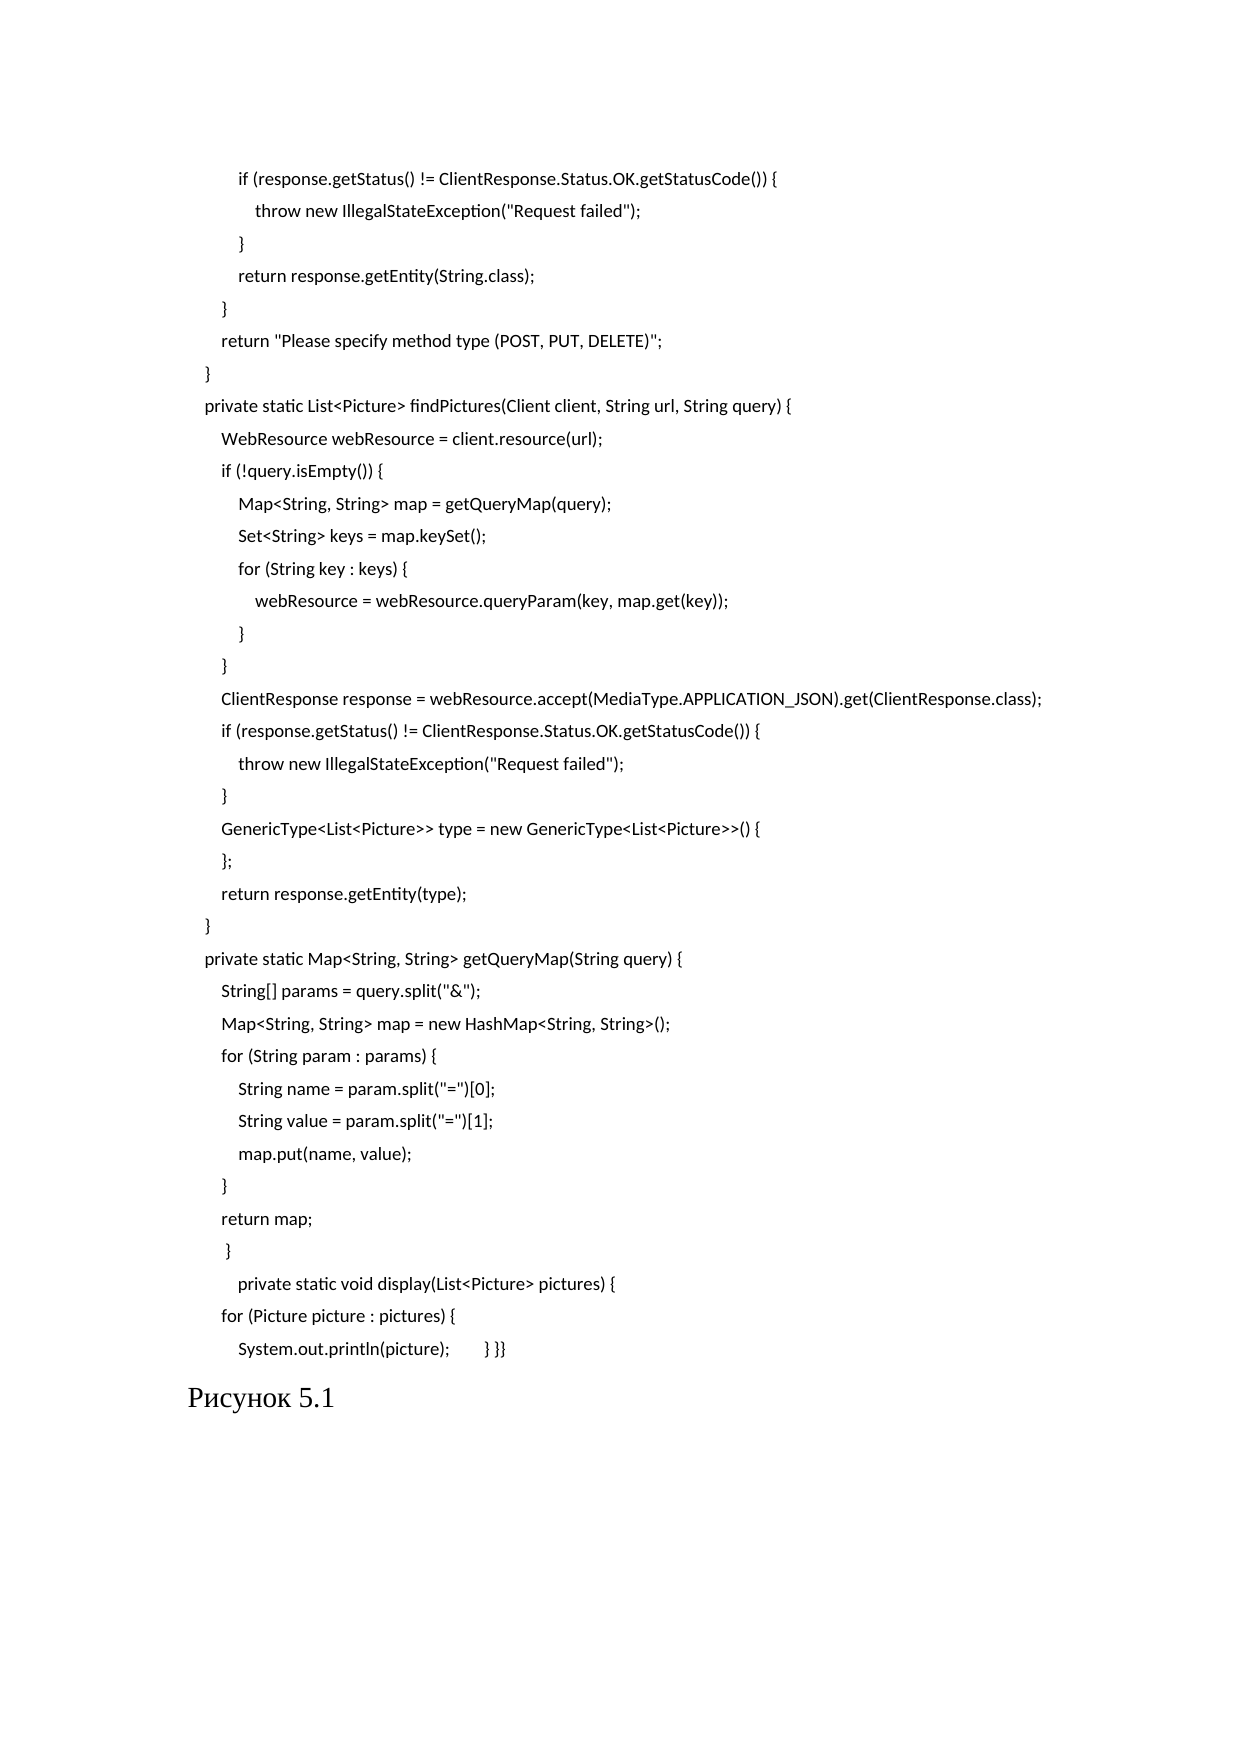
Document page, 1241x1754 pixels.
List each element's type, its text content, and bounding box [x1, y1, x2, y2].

text Map<String, String> map = getQueryMap(query); [187, 487, 1053, 519]
text return response.getEntity(String.class); [187, 259, 1053, 292]
text System.out.println(picture); } }} [187, 1332, 1053, 1364]
text }; [187, 844, 1053, 877]
text } [187, 909, 1053, 942]
text ClientResponse response = webResource.accept(MediaType.APPLICATION_JSON).get(ClientResponse.class); [187, 682, 1053, 714]
text } [187, 779, 1053, 812]
text } [187, 1169, 1053, 1202]
text for (String key : keys) { [187, 552, 1053, 584]
text } [187, 227, 1053, 259]
text return response.getEntity(type); [187, 877, 1053, 909]
text map.put(name, value); [187, 1137, 1053, 1169]
text String name = param.split("=")[0]; [187, 1072, 1053, 1104]
text GenericType<List<Picture>> type = new GenericType<List<Picture>>() { [187, 812, 1053, 844]
text private static Map<String, String> getQueryMap(String query) { [187, 942, 1053, 974]
text throw new IllegalStateException("Request failed"); [187, 747, 1053, 779]
text for (String param : params) { [187, 1039, 1053, 1072]
text for (Picture picture : pictures) { [187, 1299, 1053, 1332]
text Set<String> keys = map.keySet(); [187, 519, 1053, 552]
text Map<String, String> map = new HashMap<String, String>(); [187, 1007, 1053, 1039]
text } [187, 292, 1053, 324]
text if (response.getStatus() != ClientResponse.Status.OK.getStatusCode()) { [187, 162, 1053, 194]
text private static List<Picture> findPictures(Client client, String url, String query) { [187, 389, 1053, 422]
text } [187, 649, 1053, 682]
text if (!query.isEmpty()) { [187, 454, 1053, 487]
text private static void display(List<Picture> pictures) { [187, 1267, 1053, 1299]
text return map; [187, 1202, 1053, 1234]
text } [187, 1234, 1053, 1267]
text if (response.getStatus() != ClientResponse.Status.OK.getStatusCode()) { [187, 714, 1053, 747]
text Рисунок 5.1 [187, 1364, 1053, 1429]
text webResource = webResource.queryParam(key, map.get(key)); [187, 584, 1053, 617]
text WebResource webResource = client.resource(url); [187, 422, 1053, 454]
text return "Please specify method type (POST, PUT, DELETE)"; [187, 324, 1053, 357]
text String[] params = query.split("&"); [187, 974, 1053, 1007]
text } [187, 357, 1053, 389]
text throw new IllegalStateException("Request failed"); [187, 194, 1053, 227]
text } [187, 617, 1053, 649]
text String value = param.split("=")[1]; [187, 1104, 1053, 1137]
